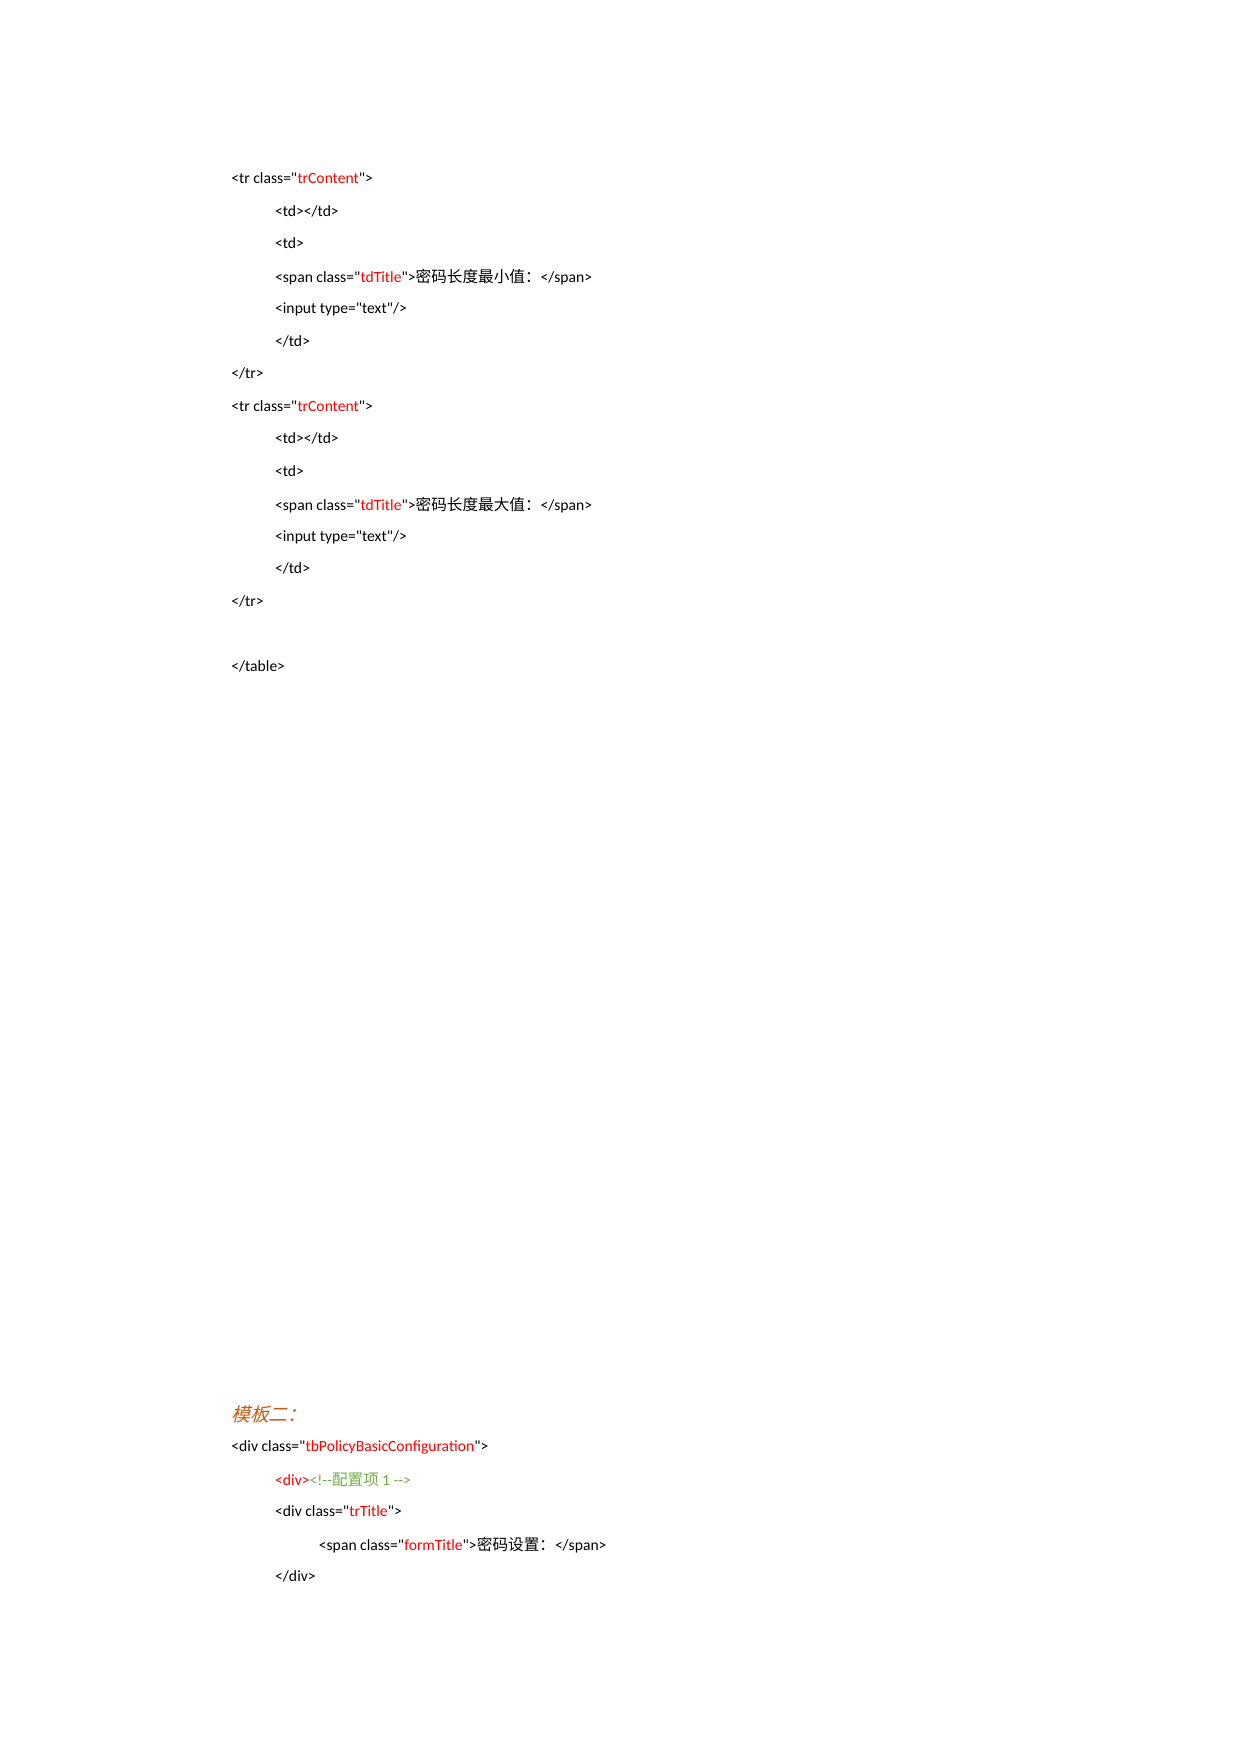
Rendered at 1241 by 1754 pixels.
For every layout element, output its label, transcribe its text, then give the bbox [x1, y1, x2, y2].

text <td> [231, 227, 1053, 259]
text <div class="trTitle"> [231, 1494, 1053, 1527]
text <input type="text"/> [231, 292, 1053, 324]
text <tr class="trContent"> [187, 389, 1053, 422]
text <div class="tbPolicyBasicConfiguration"> [187, 1429, 1053, 1462]
text </div> [231, 1559, 1053, 1592]
text <input type="text"/> [231, 519, 1053, 552]
text </td> [231, 324, 1053, 357]
text <td> [231, 454, 1053, 487]
text <div><!--配置项1 --> [231, 1462, 1053, 1494]
text <span class="tdTitle">密码长度最小值：</span> [231, 259, 1053, 292]
text <td></td> [231, 194, 1053, 227]
text <span class="formTitle">密码设置：</span> [275, 1527, 1053, 1559]
text 模板二： [187, 1397, 1053, 1429]
text </td> [231, 552, 1053, 584]
text <td></td> [231, 422, 1053, 454]
text </tr> [187, 357, 1053, 389]
text </tr> [187, 584, 1053, 617]
text <span class="tdTitle">密码长度最大值：</span> [231, 487, 1053, 519]
text <tr class="trContent"> [187, 162, 1053, 194]
text </table> [187, 649, 1053, 682]
